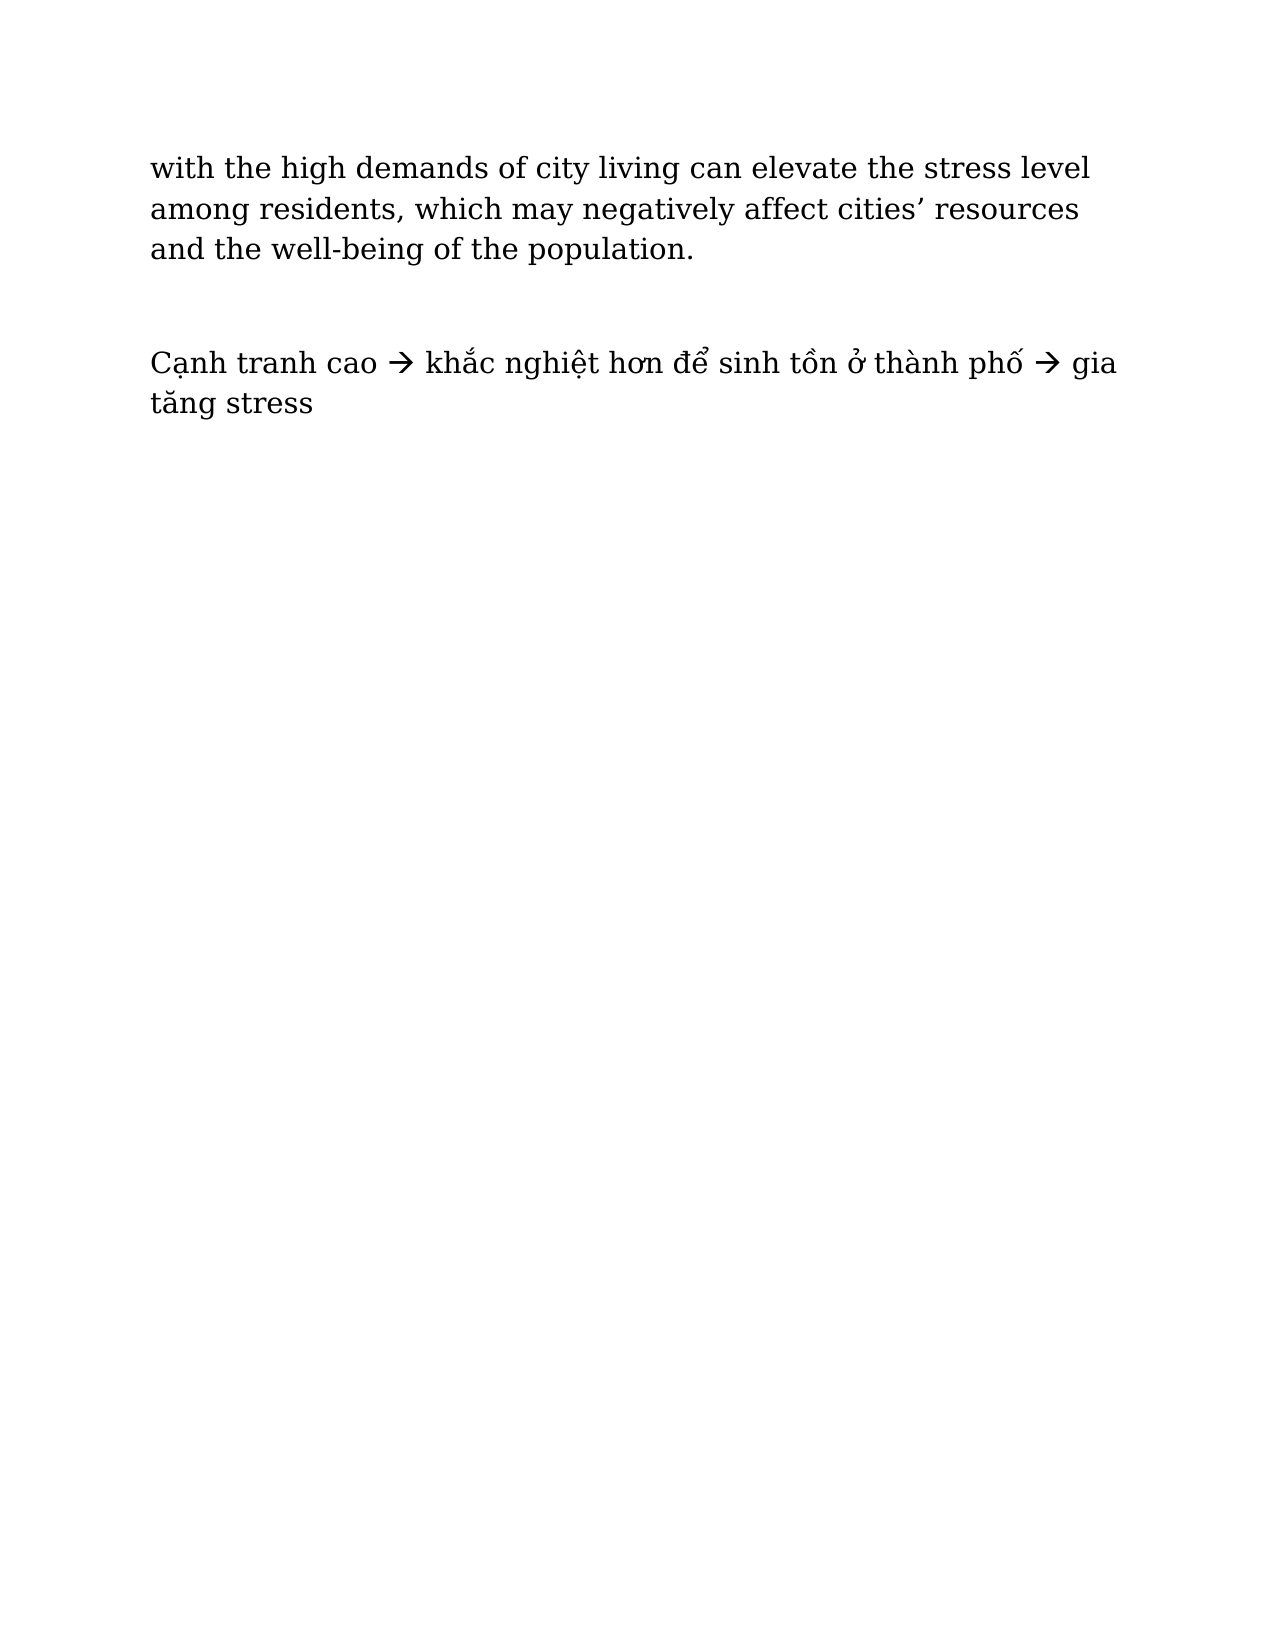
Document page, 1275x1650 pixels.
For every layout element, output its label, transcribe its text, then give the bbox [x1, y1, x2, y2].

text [150, 150, 1125, 265]
text Cạnh tranh cao khắc nghiệt hơn để sinh tồn ở thành phố gia tăng stress [150, 344, 1125, 420]
